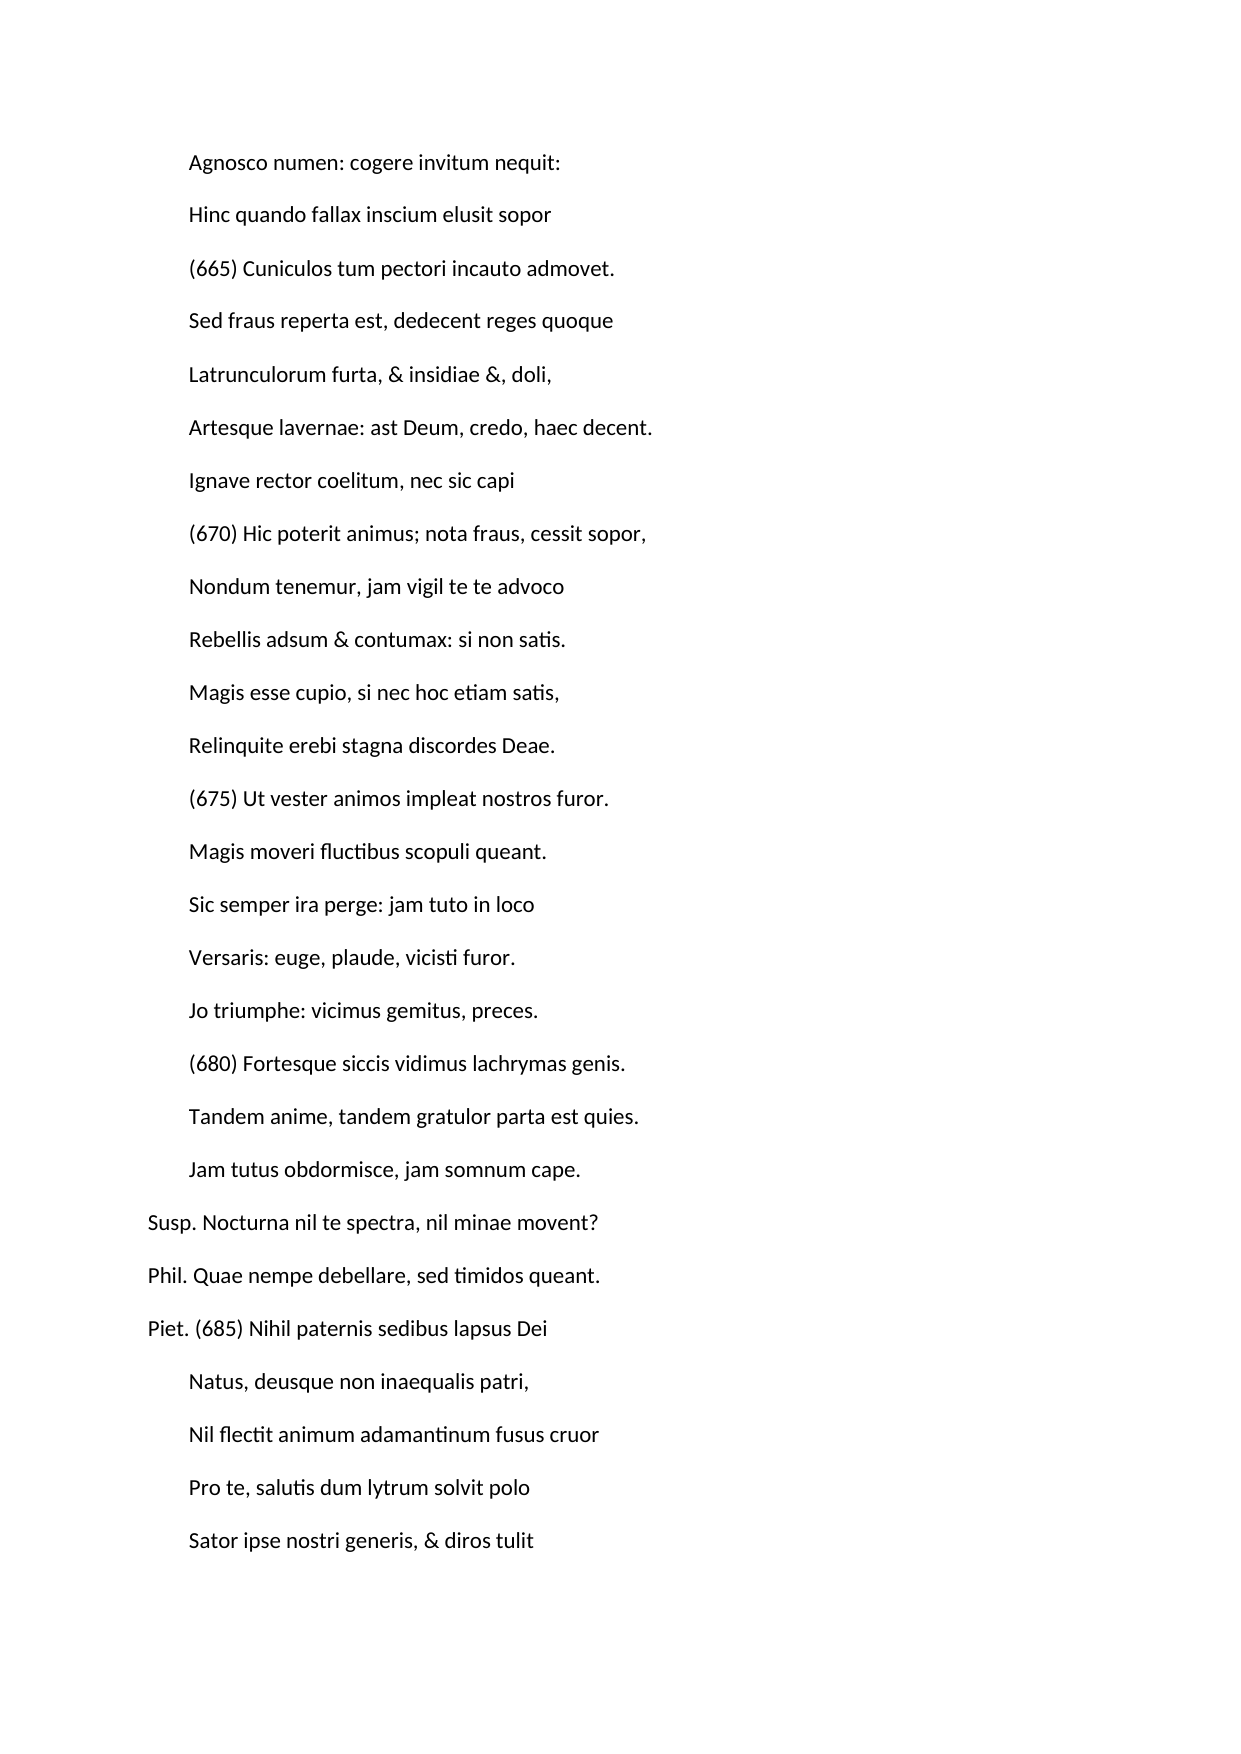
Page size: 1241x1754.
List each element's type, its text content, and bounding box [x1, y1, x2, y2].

text Sed fraus reperta est, dedecent reges quoque [148, 307, 1093, 335]
text Phil. Quae nempe debellare, sed timidos queant. [148, 1261, 1093, 1289]
text Versaris: euge, plaude, vicisti furor. [148, 943, 1093, 971]
text Sic semper ira perge: jam tuto in loco [148, 890, 1093, 918]
text Hinc quando fallax inscium elusit sopor [148, 201, 1093, 229]
text Jam tutus obdormisce, jam somnum cape. [148, 1155, 1093, 1183]
text Magis esse cupio, si nec hoc etiam satis, [148, 678, 1093, 706]
text Natus, deusque non inaequalis patri, [148, 1367, 1093, 1395]
text (680) Fortesque siccis vidimus lachrymas genis. [148, 1049, 1093, 1077]
text (665) Cuniculos tum pectori incauto admovet. [148, 254, 1093, 282]
text Ignave rector coelitum, nec sic capi [148, 466, 1093, 494]
text Relinquite erebi stagna discordes Deae. [148, 731, 1093, 759]
text Tandem anime, tandem gratulor parta est quies. [148, 1102, 1093, 1130]
text (670) Hic poterit animus; nota fraus, cessit sopor, [148, 519, 1093, 547]
text Piet. (685) Nihil paternis sedibus lapsus Dei [148, 1314, 1093, 1342]
text Agnosco numen: cogere invitum nequit: [148, 148, 1093, 176]
text Susp. Nocturna nil te spectra, nil minae movent? [148, 1208, 1093, 1236]
text Artesque lavernae: ast Deum, credo, haec decent. [148, 413, 1093, 441]
text Rebellis adsum & contumax: si non satis. [148, 625, 1093, 653]
text Magis moveri fluctibus scopuli queant. [148, 837, 1093, 865]
text Pro te, salutis dum lytrum solvit polo [148, 1473, 1093, 1501]
text Jo triumphe: vicimus gemitus, preces. [148, 996, 1093, 1024]
text Nondum tenemur, jam vigil te te advoco [148, 572, 1093, 600]
text Nil flectit animum adamantinum fusus cruor [148, 1420, 1093, 1448]
text Latrunculorum furta, & insidiae &, doli, [148, 360, 1093, 388]
text (675) Ut vester animos impleat nostros furor. [148, 784, 1093, 812]
text Sator ipse nostri generis, & diros tulit [148, 1526, 1093, 1554]
